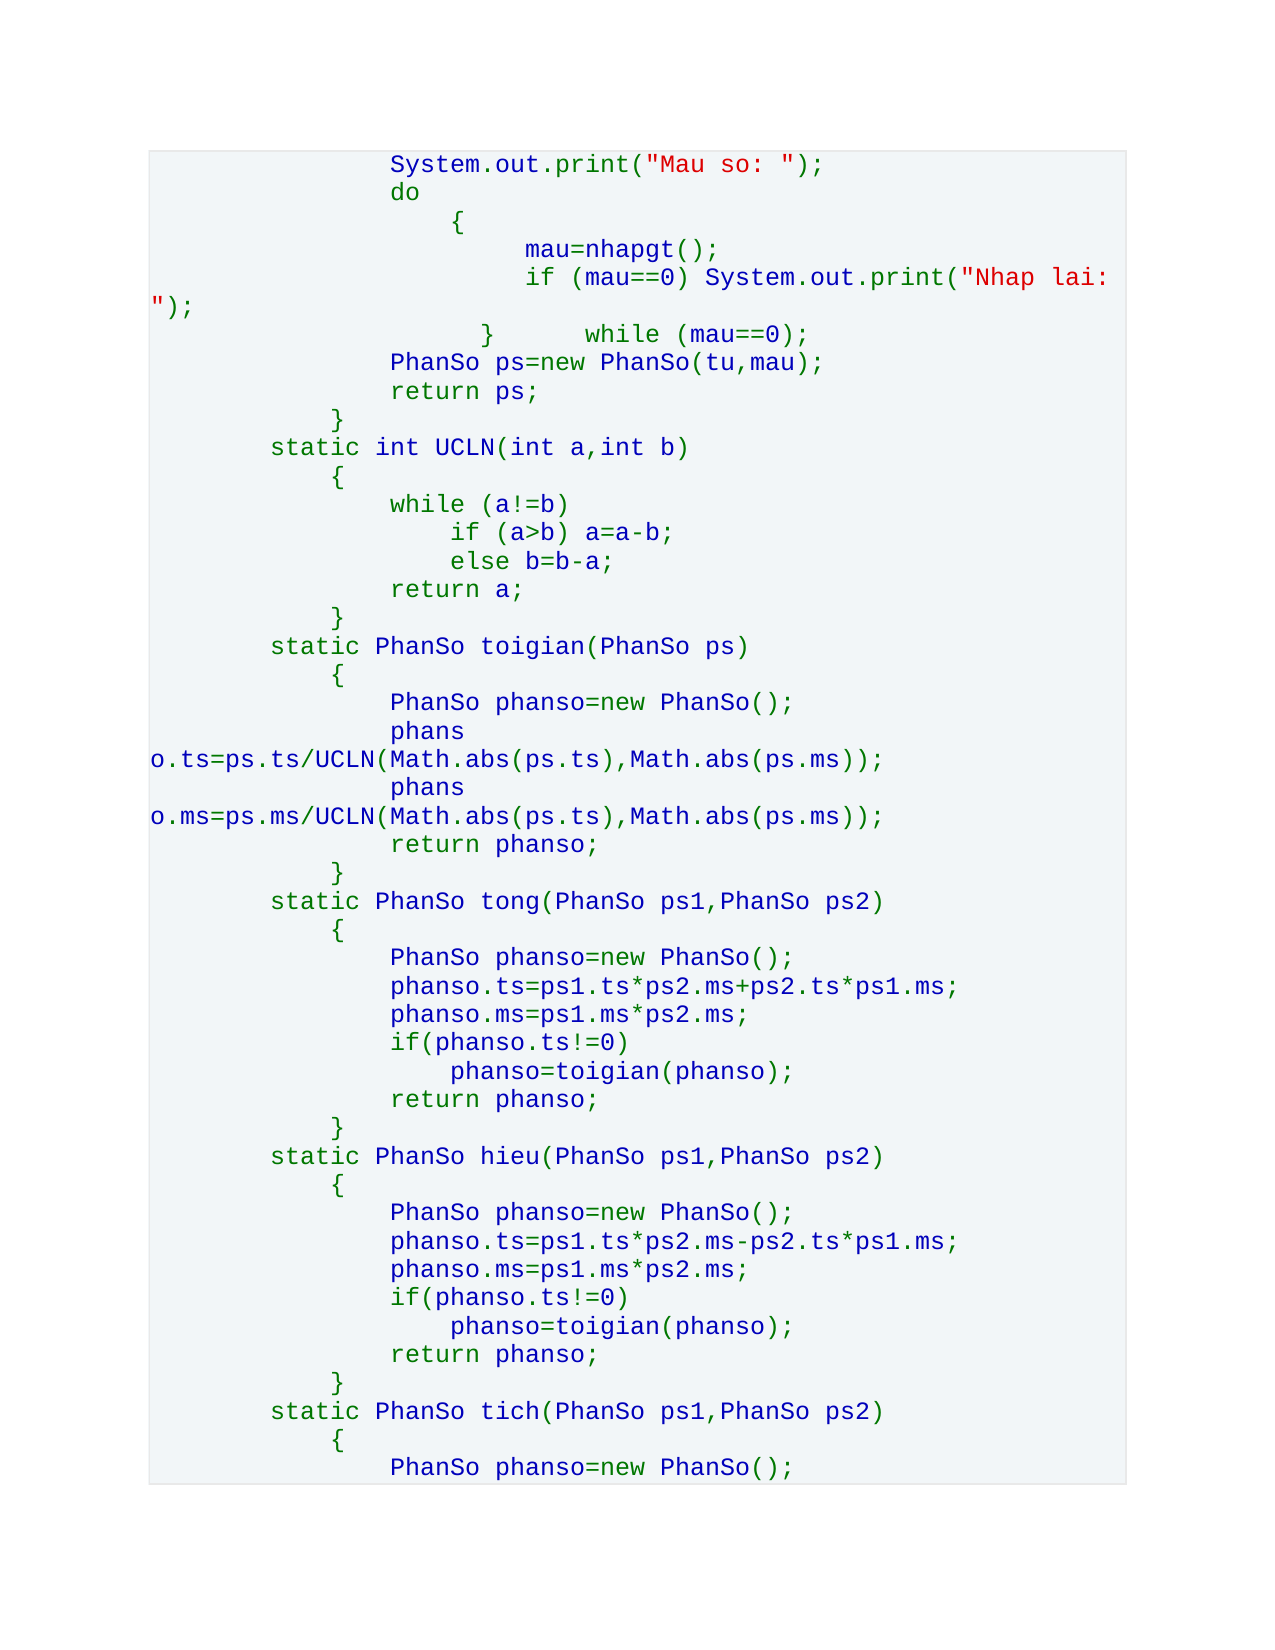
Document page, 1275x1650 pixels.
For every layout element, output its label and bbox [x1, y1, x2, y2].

text [150, 152, 1125, 1483]
